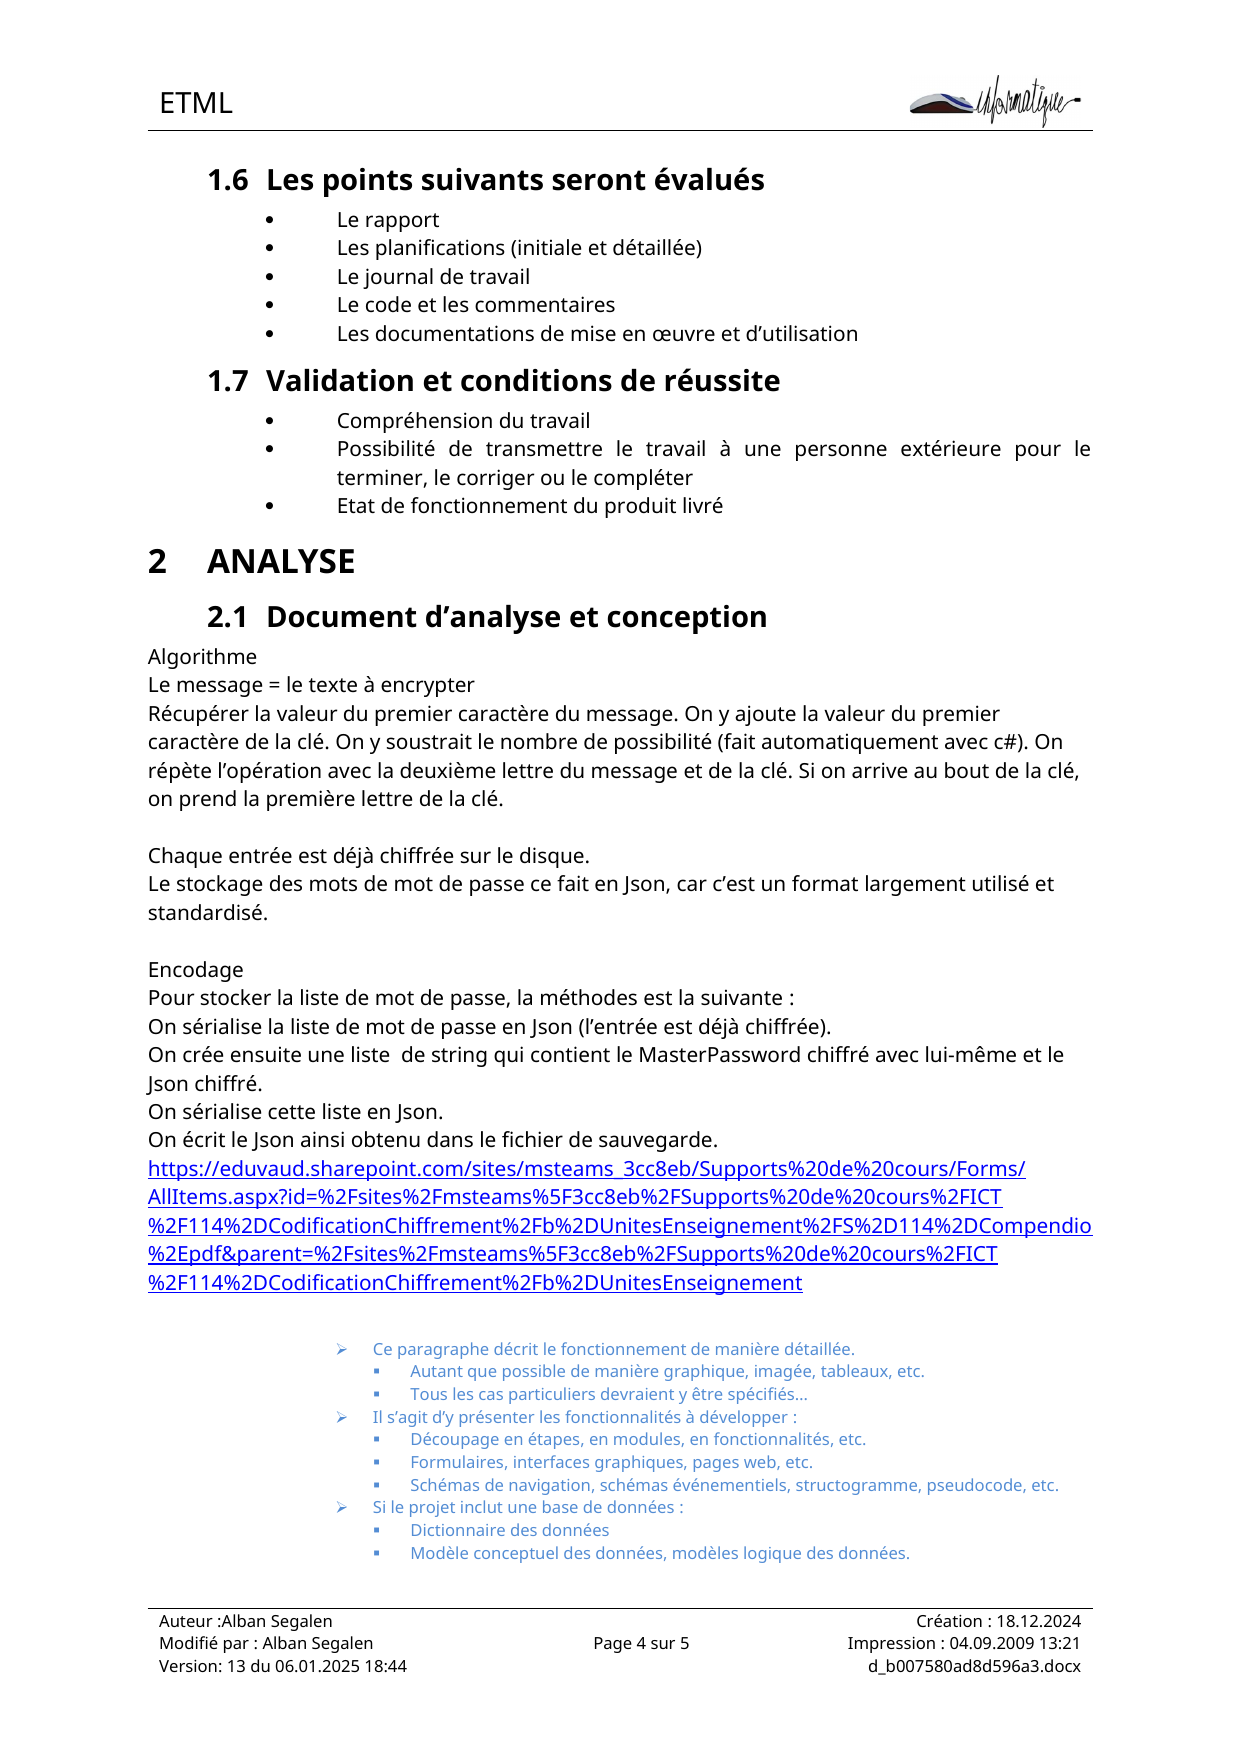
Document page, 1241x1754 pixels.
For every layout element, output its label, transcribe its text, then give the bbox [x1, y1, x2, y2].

text Pour stocker la liste de mot de passe, la méthodes est la suivante : [148, 983, 1092, 1012]
subtitle Validation et conditions de réussite [207, 360, 1092, 399]
text Récupérer la valeur du premier caractère du message. On y ajoute la valeur du premier caractère de la clé. On y soustrait le nombre de possibilité (fait automatiquement avec c#). On répète l’opération avec la deuxième lettre du message et de la clé. Si on arrive au bout de la clé, on prend la première lettre de la clé. [148, 699, 1092, 813]
list Schémas de navigation, schémas événementiels, structogramme, pseudocode, etc. [373, 1473, 1092, 1496]
list Le rapport [266, 205, 1092, 233]
text Encodage [148, 955, 1092, 983]
text On crée ensuite une liste de string qui contient le MasterPassword chiffré avec lui-même et le Json chiffré. [148, 1040, 1092, 1097]
text On sérialise cette liste en Json. [148, 1097, 1092, 1126]
list Modèle conceptuel des données, modèles logique des données. [373, 1541, 1092, 1564]
list Découpage en étapes, en modules, en fonctionnalités, etc. [373, 1428, 1092, 1451]
text Algorithme [148, 642, 1092, 671]
text Le stockage des mots de mot de passe ce fait en Json, car c’est un format largement utilisé et standardisé. [148, 869, 1092, 926]
list Formulaires, interfaces graphiques, pages web, etc. [373, 1451, 1092, 1473]
list Etat de fonctionnement du produit livré [266, 491, 1092, 519]
text On écrit le Json ainsi obtenu dans le fichier de sauvegarde. [148, 1126, 1092, 1154]
list Le journal de travail [266, 262, 1092, 290]
list Ce paragraphe décrit le fonctionnement de manière détaillée. [335, 1337, 1092, 1360]
list Si le projet inclut une base de données : [335, 1496, 1092, 1519]
list Le code et les commentaires [266, 290, 1092, 319]
text Chaque entrée est déjà chiffrée sur le disque. [148, 841, 1092, 869]
list Dictionnaire des données [373, 1519, 1092, 1541]
text https://eduvaud.sharepoint.com/sites/msteams_3cc8eb/Supports%20de%20cours/Forms/AllItems.aspx?id=%2Fsites%2Fmsteams%5F3cc8eb%2FSupports%20de%20cours%2FICT%2F114%2DCodificationChiffrement%2Fb%2DUnitesEnseignement%2FS%2D114%2DCompendio%2Epdf&parent=%2Fsites%2Fmsteams%5F3cc8eb%2FSupports%20de%20cours%2FICT%2F114%2DCodificationChiffrement%2Fb%2DUnitesEnseignement [148, 1154, 1092, 1235]
list Tous les cas particuliers devraient y être spécifiés… [373, 1382, 1092, 1405]
text On sérialise la liste de mot de passe en Json (l’entrée est déjà chiffrée). [148, 1012, 1092, 1040]
text https://eduvaud.sharepoint.com/sites/msteams_3cc8eb/Supports%20de%20cours/Forms/AllItems.aspx?id=%2Fsites%2Fmsteams%5F3cc8eb%2FSupports%20de%20cours%2FICT%2F114%2DCodificationChiffrement%2Fb%2DUnitesEnseignement%2FS%2D114%2DCompendio%2Epdf&parent=%2Fsites%2Fmsteams%5F3cc8eb%2FSupports%20de%20cours%2FICT%2F114%2DCodificationChiffrement%2Fb%2DUnitesEnseignement [148, 1236, 1092, 1296]
list Autant que possible de manière graphique, imagée, tableaux, etc. [373, 1360, 1092, 1382]
list Possibilité de transmettre le travail à une personne extérieure pour le terminer, le corriger ou le compléter [266, 434, 1092, 491]
list Les planifications (initiale et détaillée) [266, 233, 1092, 262]
subtitle Analyse [148, 538, 1092, 584]
subtitle Les points suivants seront évalués [207, 159, 1092, 199]
list Les documentations de mise en œuvre et d’utilisation [266, 319, 1092, 347]
subtitle Document d’analyse et conception [207, 596, 1092, 636]
list Il s’agit d’y présenter les fonctionnalités à développer : [335, 1405, 1092, 1428]
picture [909, 75, 1082, 128]
list Compréhension du travail [266, 406, 1092, 434]
text Le message = le texte à encrypter [148, 671, 1092, 699]
